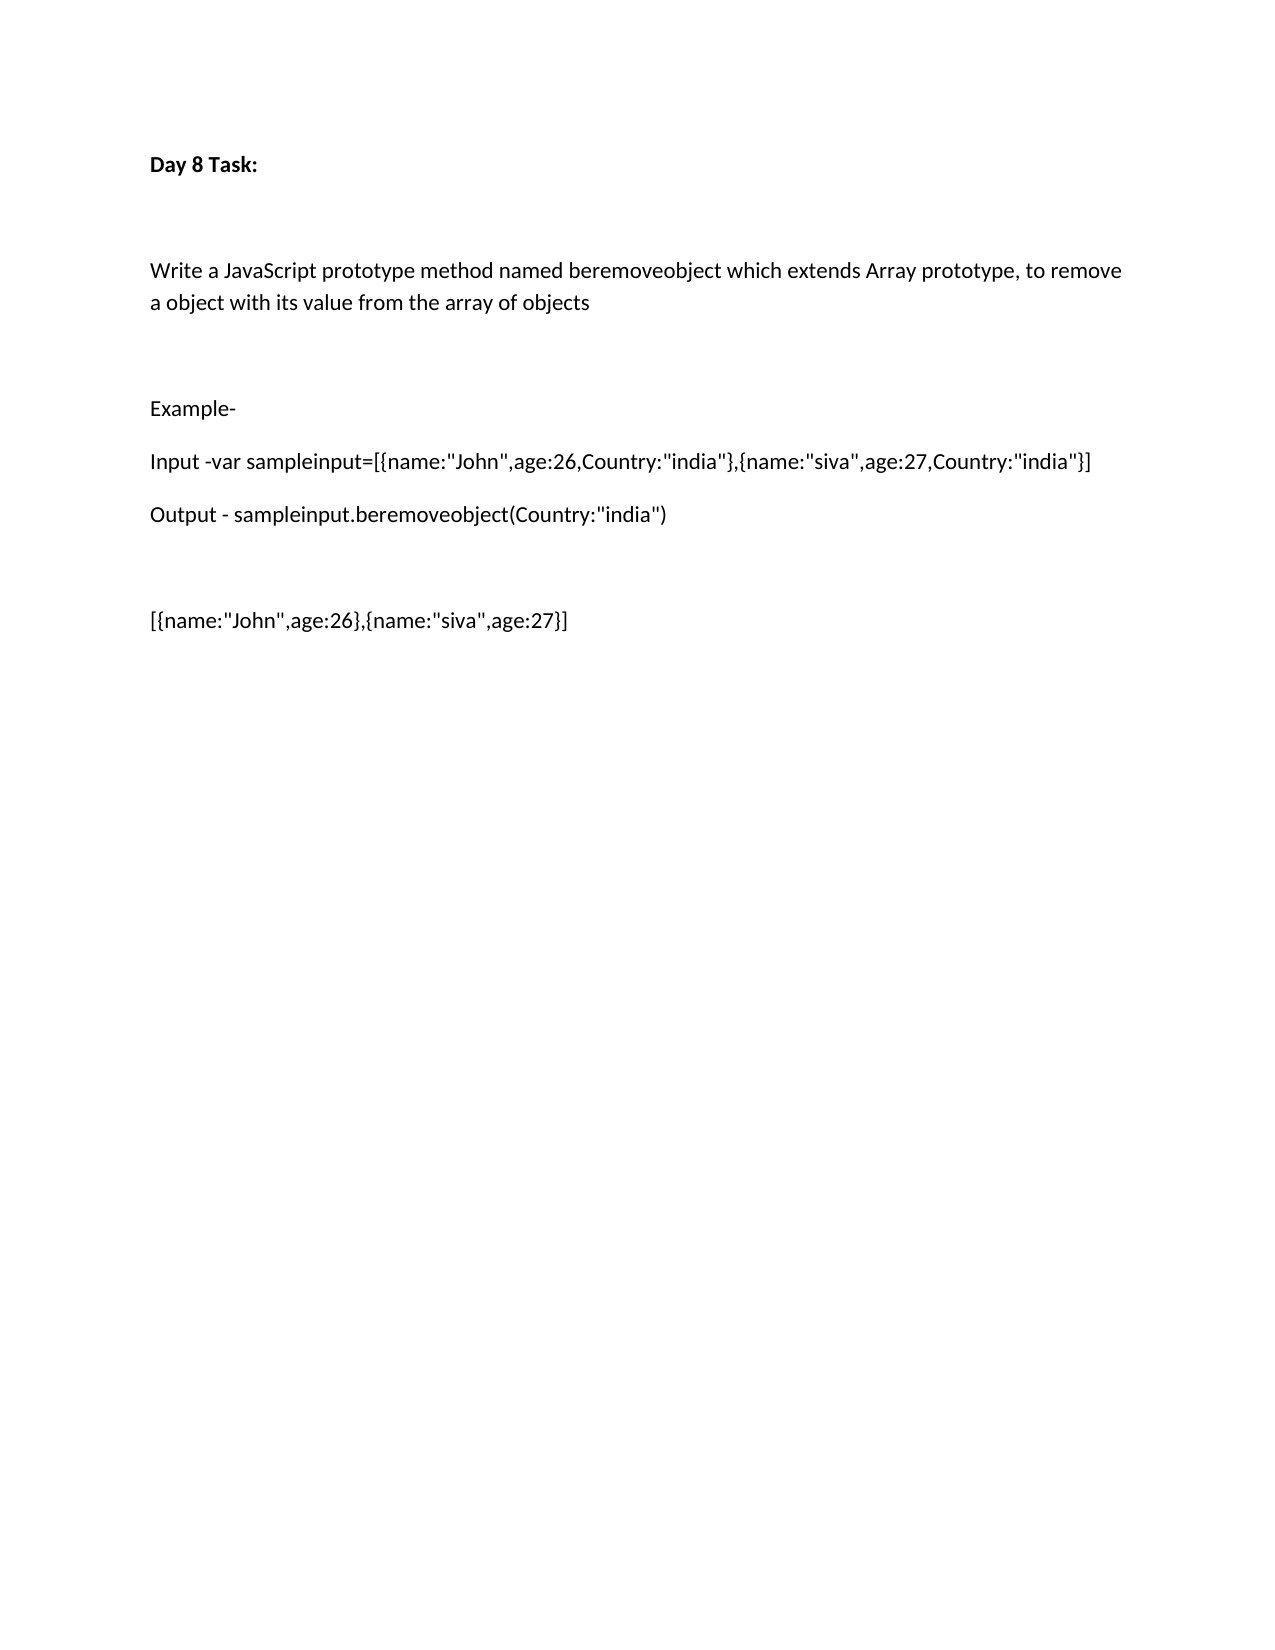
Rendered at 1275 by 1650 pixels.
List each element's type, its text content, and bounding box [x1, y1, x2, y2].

text Write a JavaScript prototype method named beremoveobject which extends Array prototype, to remove a object with its value from the array of objects [150, 256, 1125, 316]
text Day 8 Task: [150, 150, 1125, 178]
text Input -var sampleinput=[{name:"John",age:26,Country:"india"},{name:"siva",age:27,Country:"india"}] [150, 447, 1125, 475]
text [{name:"John",age:26},{name:"siva",age:27}] [150, 606, 1125, 634]
text Output - sampleinput.beremoveobject(Country:"india") [150, 500, 1125, 528]
text Example- [150, 394, 1125, 422]
